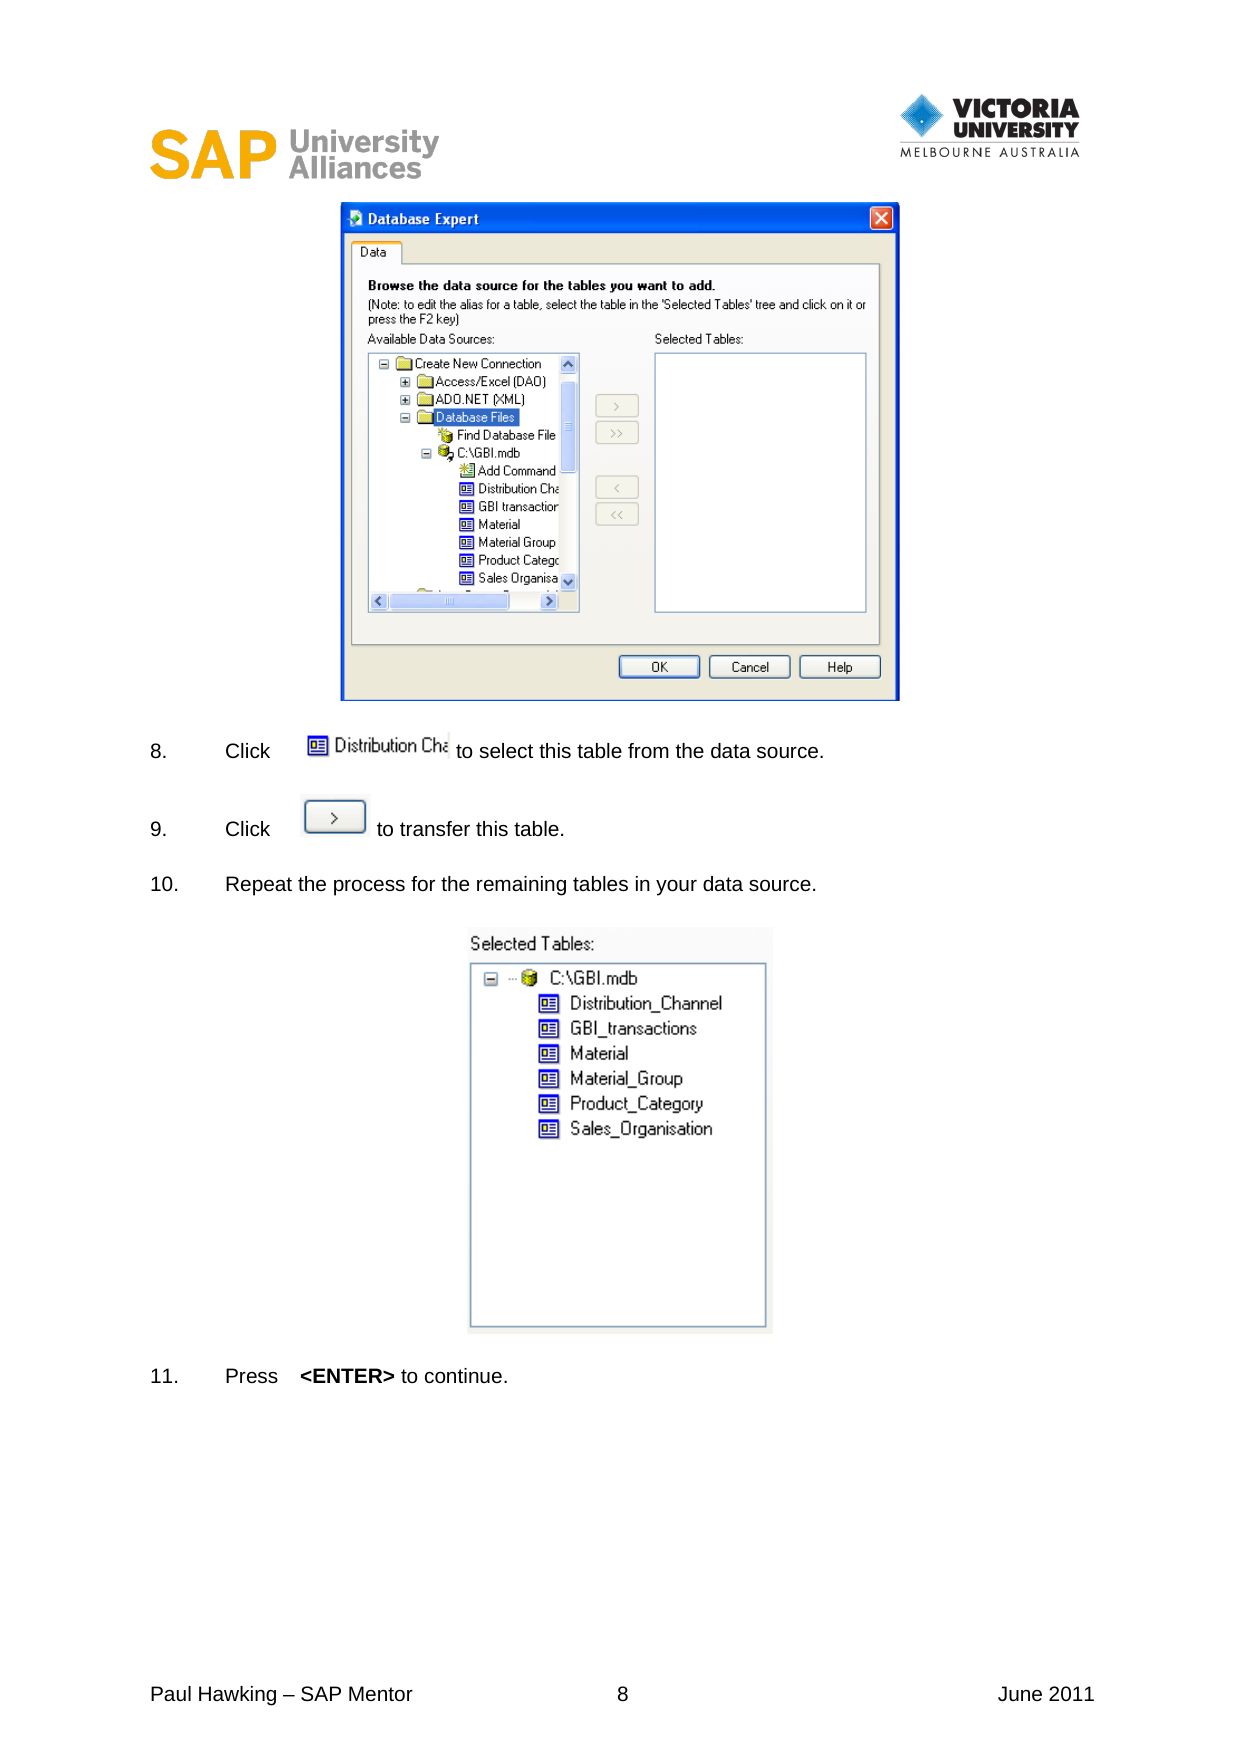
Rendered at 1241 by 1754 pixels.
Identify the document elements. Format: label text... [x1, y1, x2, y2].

picture [467, 927, 773, 1334]
picture [885, 73, 1096, 179]
picture [300, 732, 451, 759]
text 8. Click to select this table from the data source. [150, 732, 1090, 763]
picture [340, 202, 900, 701]
text 10. Repeat the process for the remaining tables in your data source. [150, 872, 1090, 896]
text 9. Click to transfer this table. [150, 794, 1090, 841]
text 11. Press <ENTER> to continue. [150, 1364, 1090, 1388]
picture [150, 129, 440, 179]
picture [300, 794, 371, 837]
